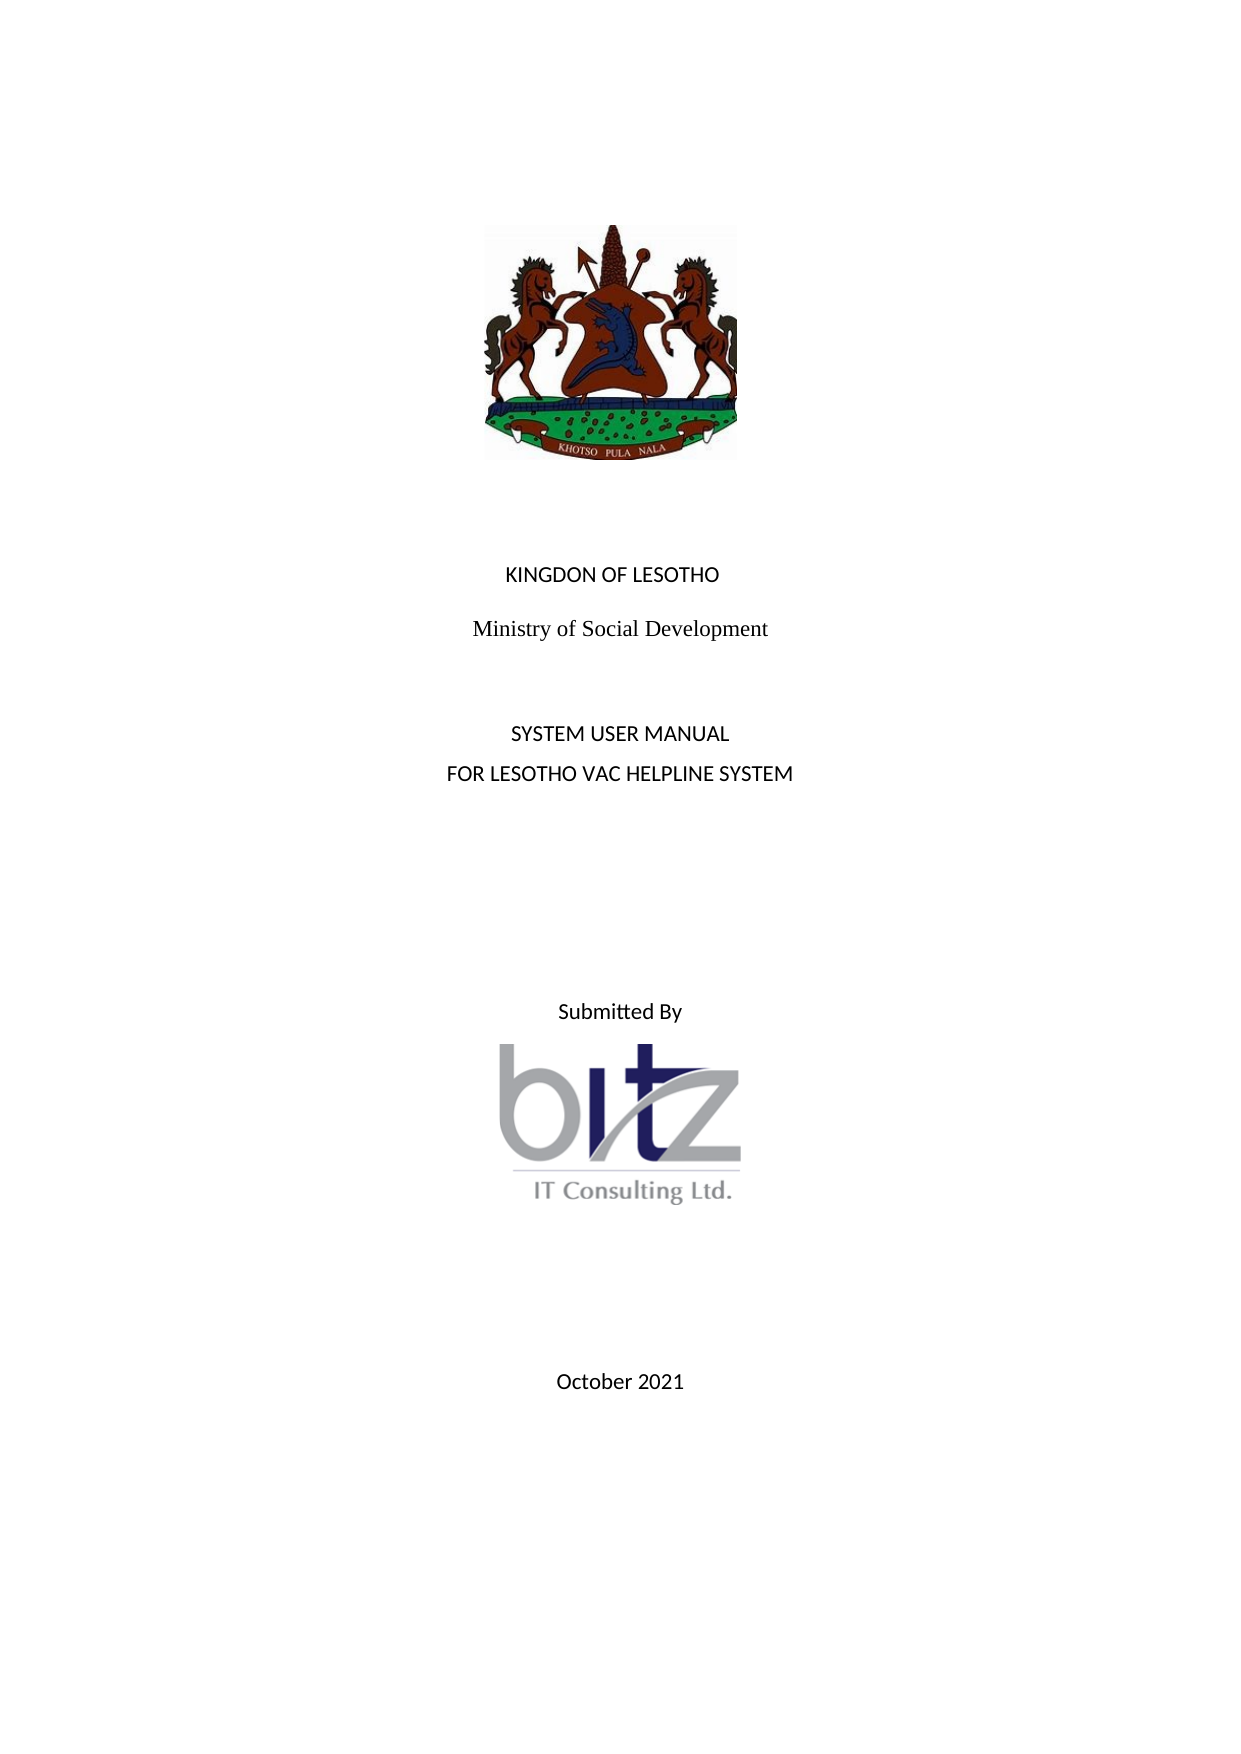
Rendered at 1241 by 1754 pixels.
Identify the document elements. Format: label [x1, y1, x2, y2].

picture [499, 1044, 741, 1205]
picture [484, 225, 737, 460]
